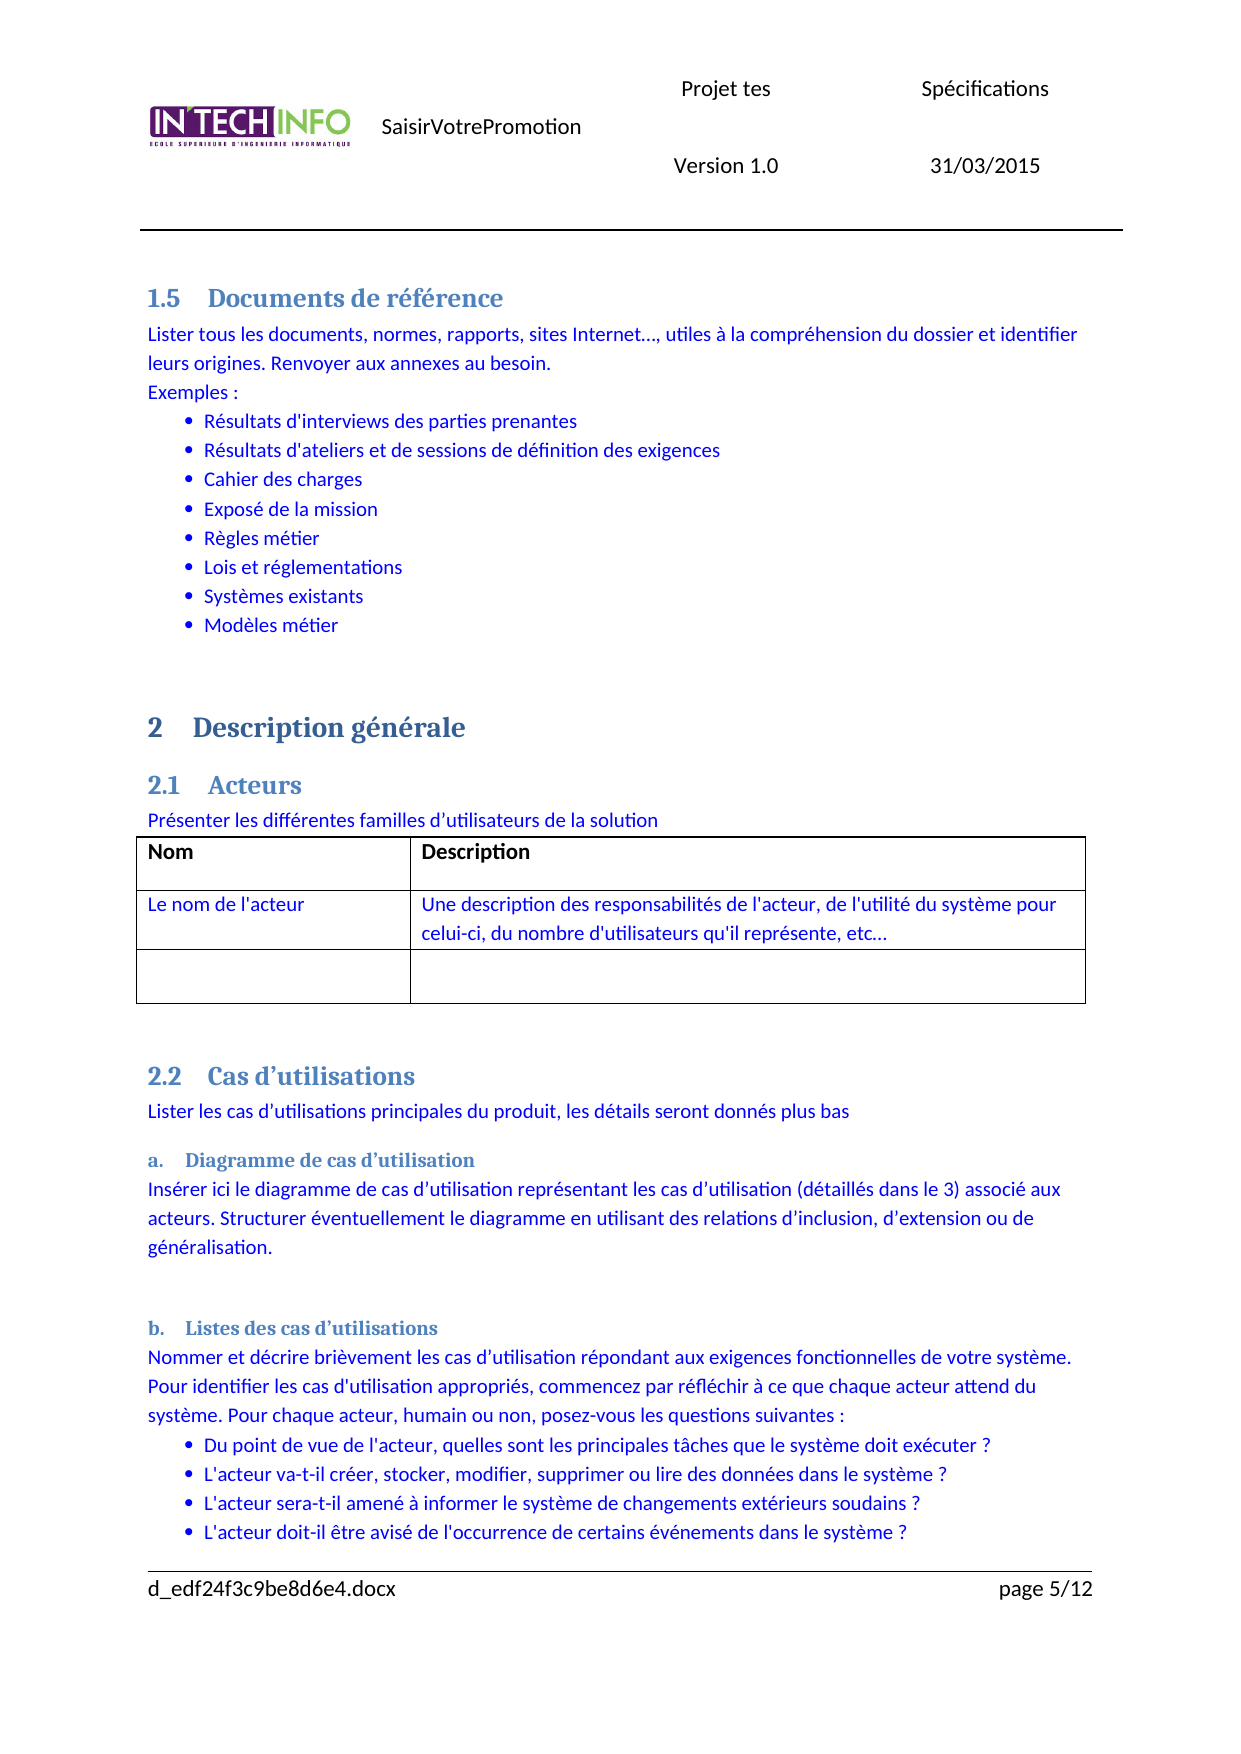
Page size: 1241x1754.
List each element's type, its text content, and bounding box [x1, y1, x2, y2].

text Insérer ici le diagramme de cas d’utilisation représentant les cas d’utilisation (détaillés dans le 3) associé aux acteurs. Structurer éventuellement le diagramme en utilisant des relations d’inclusion, d’extension ou de généralisation. [148, 1176, 1092, 1260]
list Modèles métier [185, 612, 1092, 638]
text Lister les cas d’utilisations principales du produit, les détails seront donnés plus bas [148, 1099, 1092, 1124]
list L'acteur sera-t-il amené à informer le système de changements extérieurs soudains ? [185, 1490, 1092, 1516]
text Nommer et décrire brièvement les cas d’utilisation répondant aux exigences fonctionnelles de votre système. [148, 1344, 1092, 1370]
list Résultats d'interviews des parties prenantes [185, 408, 1092, 434]
list Résultats d'ateliers et de sessions de définition des exigences [185, 437, 1092, 463]
picture [148, 105, 352, 148]
table_cell Une description des responsabilités de l'acteur, de l'utilité du système pour celui-ci, du nombre d'utilisateurs qu'il représente, etc… [411, 891, 1085, 949]
table_cell Le nom de l'acteur [137, 891, 410, 949]
text Exemples : [148, 379, 1092, 404]
subtitle Cas d’utilisations [148, 1061, 1092, 1092]
list Systèmes existants [185, 583, 1092, 609]
text Lister tous les documents, normes, rapports, sites Internet…, utiles à la compréhension du dossier et identifier leurs origines. Renvoyer aux annexes au besoin. [148, 321, 1092, 375]
text Pour identifier les cas d'utilisation appropriés, commencez par réfléchir à ce que chaque acteur attend du système. Pour chaque acteur, humain ou non, posez-vous les questions suivantes : [148, 1373, 1092, 1428]
subtitle Listes des cas d’utilisations [148, 1317, 1092, 1341]
table_header Description [411, 838, 1085, 890]
list L'acteur doit-il être avisé de l'occurrence de certains événements dans le système ? [185, 1519, 1092, 1545]
list L'acteur va-t-il créer, stocker, modifier, supprimer ou lire des données dans le système ? [185, 1461, 1092, 1486]
list Règles métier [185, 525, 1092, 550]
table_cell [411, 950, 1085, 1003]
text Présenter les différentes familles d’utilisateurs de la solution [148, 807, 1092, 833]
table_header Nom [137, 838, 410, 890]
subtitle Documents de référence [148, 283, 1092, 314]
list Lois et réglementations [185, 554, 1092, 579]
subtitle Diagramme de cas d’utilisation [148, 1149, 1092, 1173]
subtitle Acteurs [148, 770, 1092, 801]
table_cell [137, 950, 410, 1003]
list Du point de vue de l'acteur, quelles sont les principales tâches que le système doit exécuter ? [185, 1432, 1092, 1457]
subtitle Description générale [148, 711, 1092, 745]
list Exposé de la mission [185, 496, 1092, 521]
list Cahier des charges [185, 467, 1092, 492]
